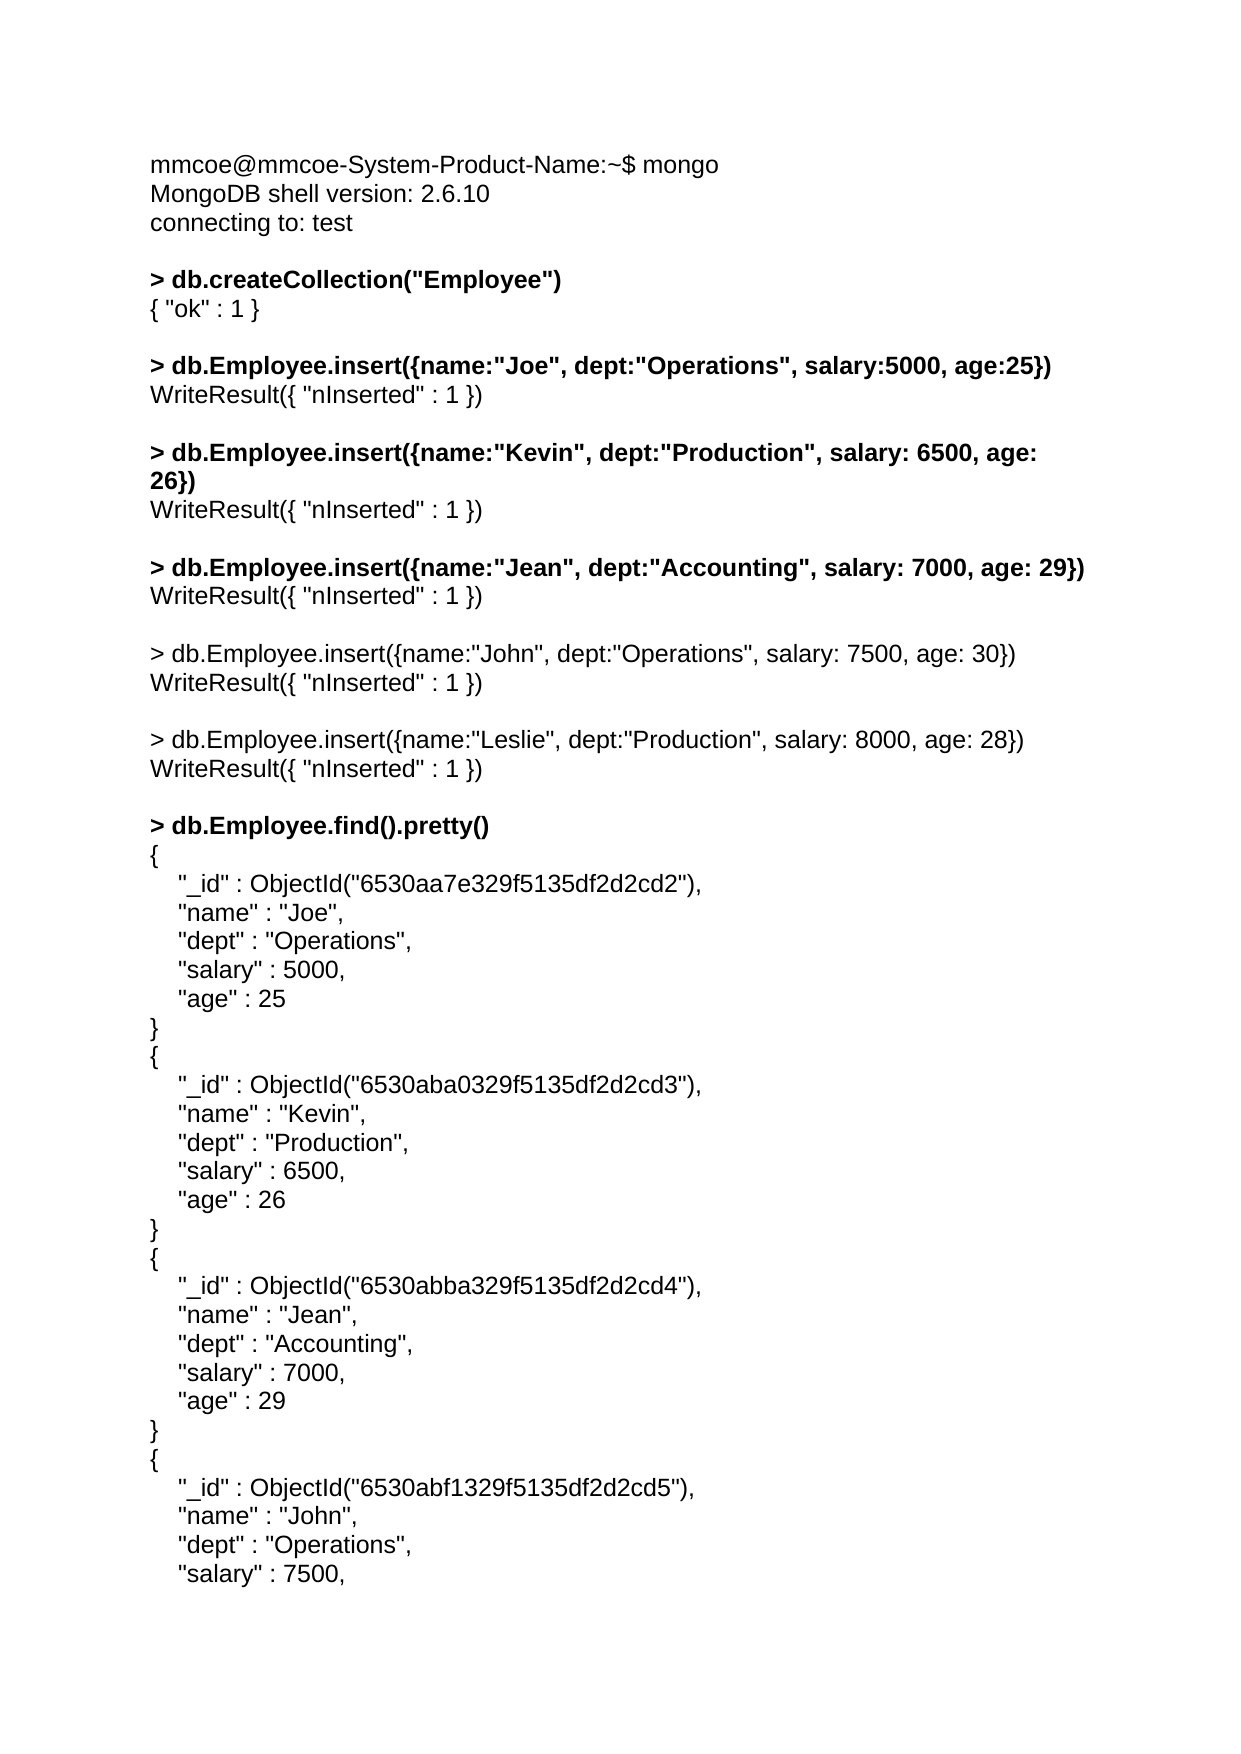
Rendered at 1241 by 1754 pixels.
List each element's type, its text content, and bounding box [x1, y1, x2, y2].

text "age" : 26 [150, 1185, 1090, 1214]
text "name" : "Joe", [150, 897, 1090, 926]
text "age" : 25 [150, 984, 1090, 1012]
text mmcoe@mmcoe-System-Product-Name:~$ mongo [150, 150, 1090, 179]
text "dept" : "Operations", [150, 1530, 1090, 1559]
text } [150, 1415, 1090, 1444]
text "dept" : "Accounting", [150, 1329, 1090, 1357]
text { "ok" : 1 } [150, 294, 1090, 322]
text > db.Employee.insert({name:"Leslie", dept:"Production", salary: 8000, age: 28}) [150, 725, 1090, 754]
text > db.Employee.insert({name:"Joe", dept:"Operations", salary:5000, age:25}) [150, 351, 1090, 380]
text } [150, 1214, 1090, 1242]
text WriteResult({ "nInserted" : 1 }) [150, 581, 1090, 610]
text "salary" : 7000, [150, 1357, 1090, 1386]
text { [150, 840, 1090, 869]
text > db.Employee.insert({name:"Kevin", dept:"Production", salary: 6500, age: 26}) [150, 437, 1090, 495]
text "_id" : ObjectId("6530aa7e329f5135df2d2cd2"), [150, 869, 1090, 897]
text "_id" : ObjectId("6530abba329f5135df2d2cd4"), [150, 1271, 1090, 1300]
text } [150, 1012, 1090, 1041]
text "salary" : 7500, [150, 1559, 1090, 1587]
text connecting to: test [150, 207, 1090, 236]
text { [150, 1242, 1090, 1271]
text WriteResult({ "nInserted" : 1 }) [150, 495, 1090, 524]
text { [150, 1444, 1090, 1472]
text "name" : "Jean", [150, 1300, 1090, 1329]
text "name" : "John", [150, 1501, 1090, 1530]
text > db.Employee.insert({name:"Jean", dept:"Accounting", salary: 7000, age: 29}) [150, 552, 1090, 581]
text WriteResult({ "nInserted" : 1 }) [150, 667, 1090, 696]
text "age" : 29 [150, 1386, 1090, 1415]
text > db.Employee.insert({name:"John", dept:"Operations", salary: 7500, age: 30}) [150, 639, 1090, 667]
text { [150, 1041, 1090, 1070]
text "_id" : ObjectId("6530aba0329f5135df2d2cd3"), [150, 1070, 1090, 1099]
text "name" : "Kevin", [150, 1099, 1090, 1127]
text "dept" : "Operations", [150, 926, 1090, 955]
text "salary" : 5000, [150, 955, 1090, 984]
text "dept" : "Production", [150, 1127, 1090, 1156]
text > db.Employee.find().pretty() [150, 811, 1090, 840]
text "_id" : ObjectId("6530abf1329f5135df2d2cd5"), [150, 1472, 1090, 1501]
text "salary" : 6500, [150, 1156, 1090, 1185]
text > db.createCollection("Employee") [150, 265, 1090, 294]
text WriteResult({ "nInserted" : 1 }) [150, 754, 1090, 782]
text MongoDB shell version: 2.6.10 [150, 179, 1090, 207]
text WriteResult({ "nInserted" : 1 }) [150, 380, 1090, 409]
